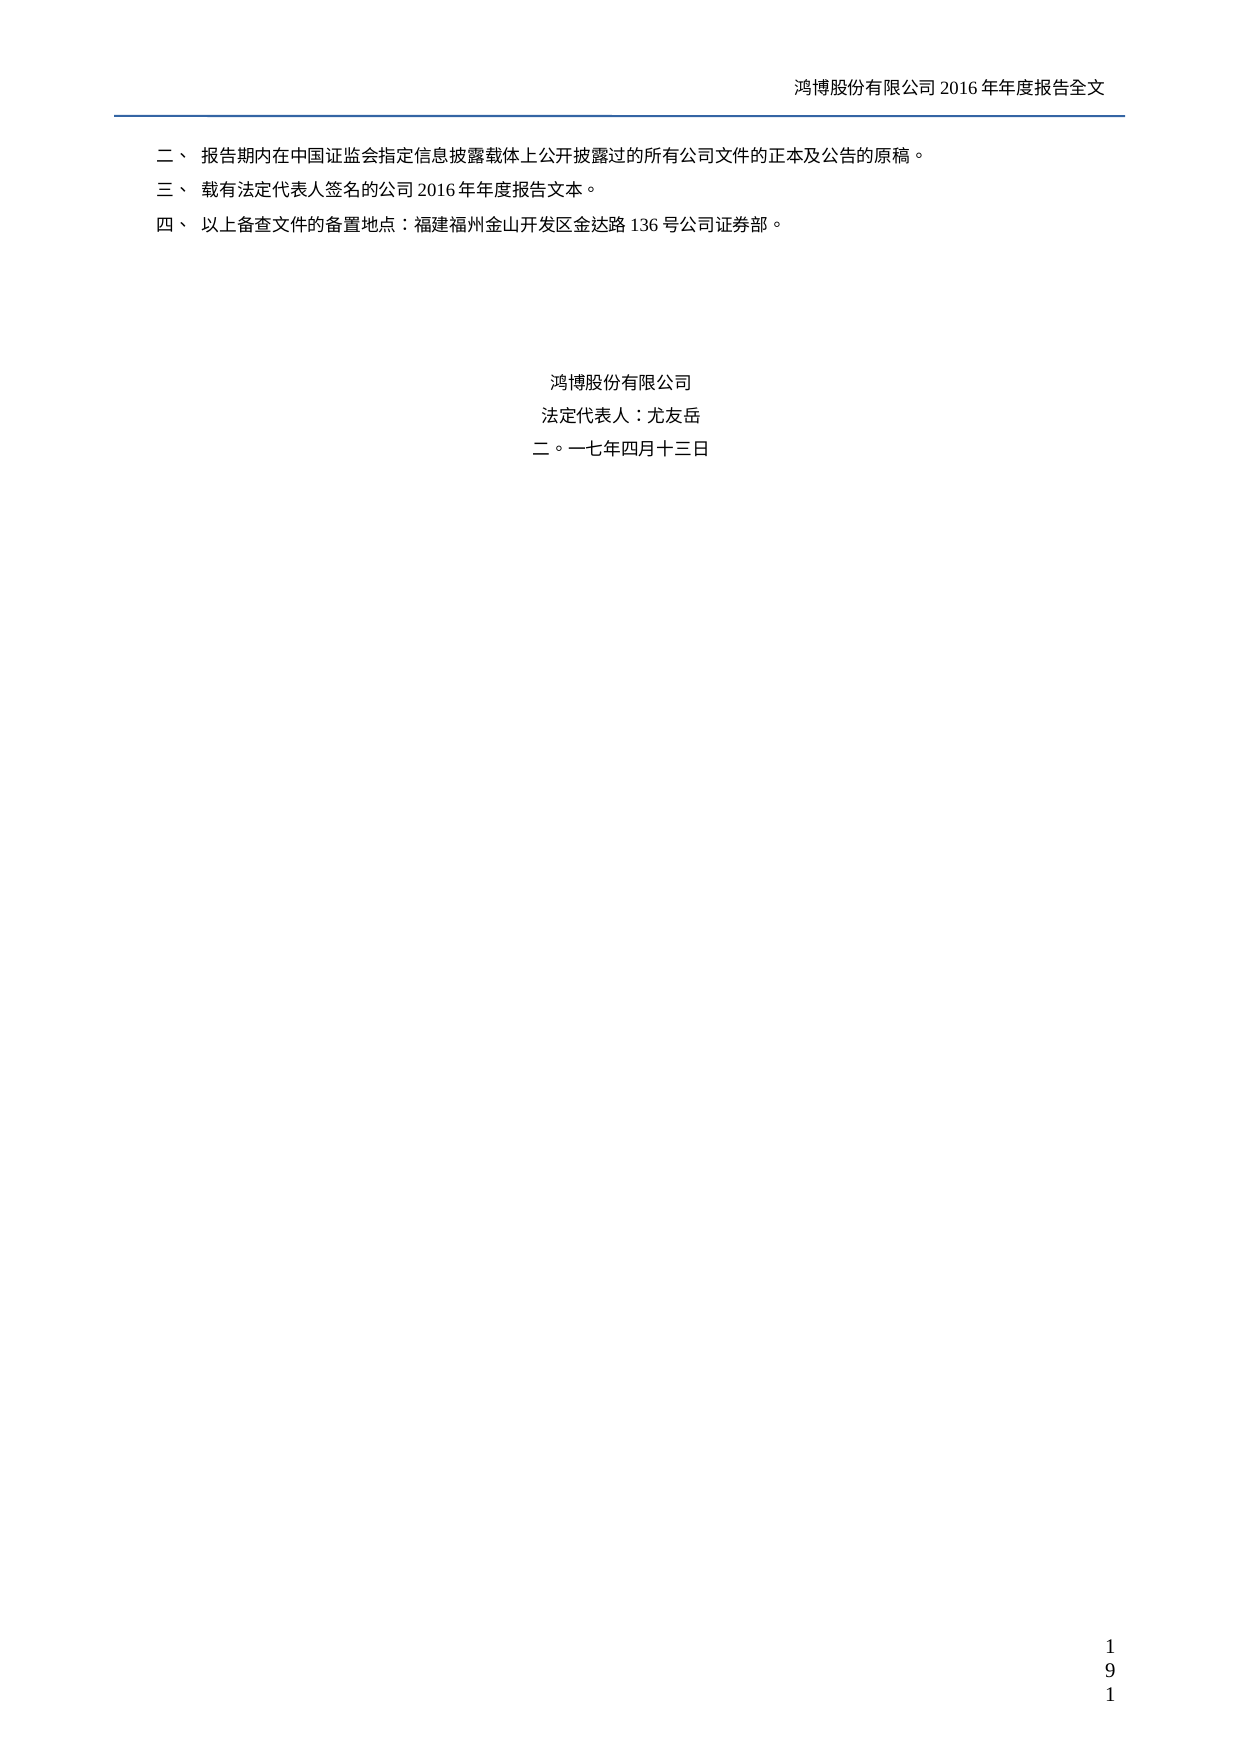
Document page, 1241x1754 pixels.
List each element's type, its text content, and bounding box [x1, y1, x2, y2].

text 鸿博股份有限公司 法定代表人：尤友岳 二。一七年四月十三日 [111, 363, 1131, 462]
text 四、 以上备查文件的备置地点：福建福州金山开发区金达路136号公司证券部。 [111, 212, 1131, 236]
text 二、 报告期内在中国证监会指定信息披露载体上公开披露过的所有公司文件的正本及公告的原稿。 [111, 143, 1131, 167]
text 三、 载有法定代表人签名的公司2016年年度报告文本。 [111, 178, 1131, 202]
